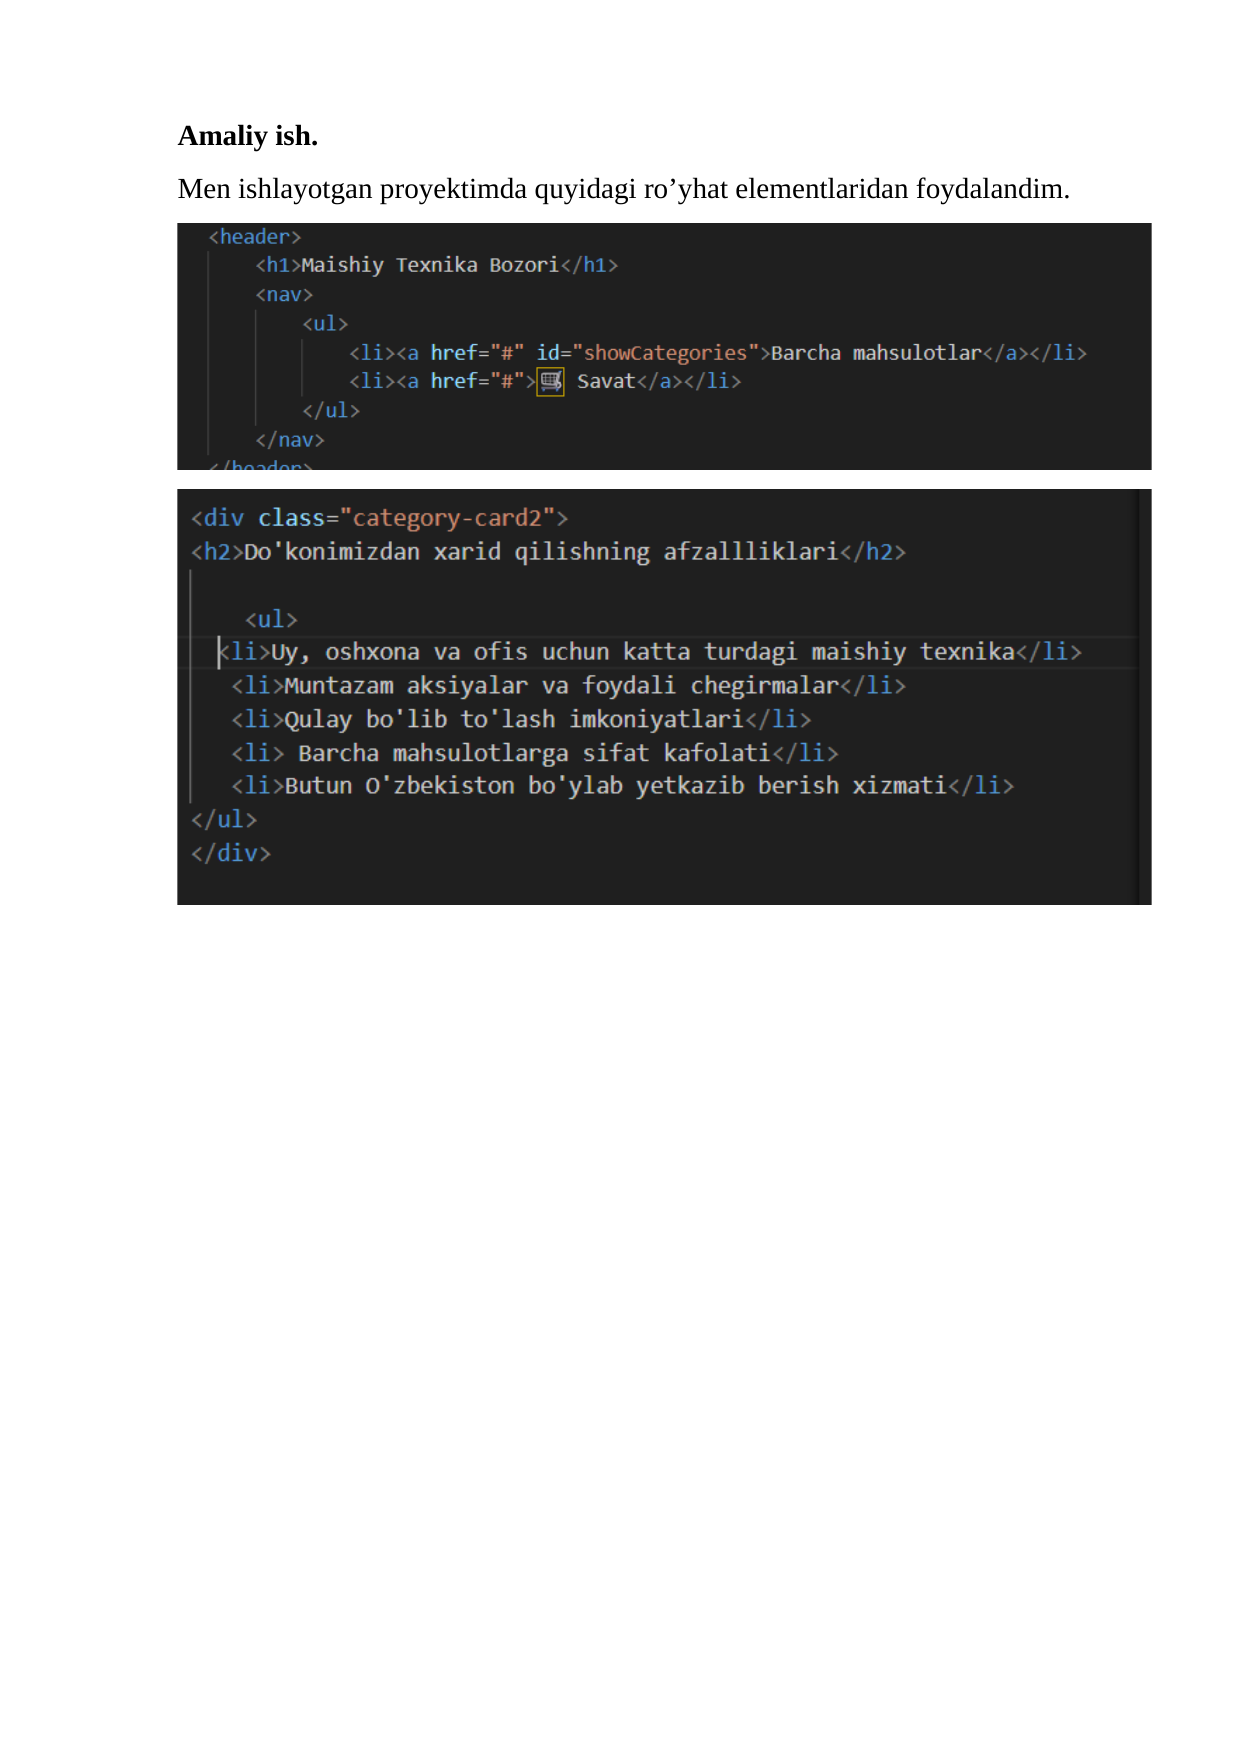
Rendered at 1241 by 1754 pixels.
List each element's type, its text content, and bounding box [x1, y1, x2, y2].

text Men ishlayotgan proyektimda quyidagi ro’yhat elementlaridan foydalandim. [177, 171, 1152, 204]
text Amaliy ish. [177, 118, 1152, 152]
picture [177, 489, 1152, 905]
picture [177, 223, 1152, 470]
